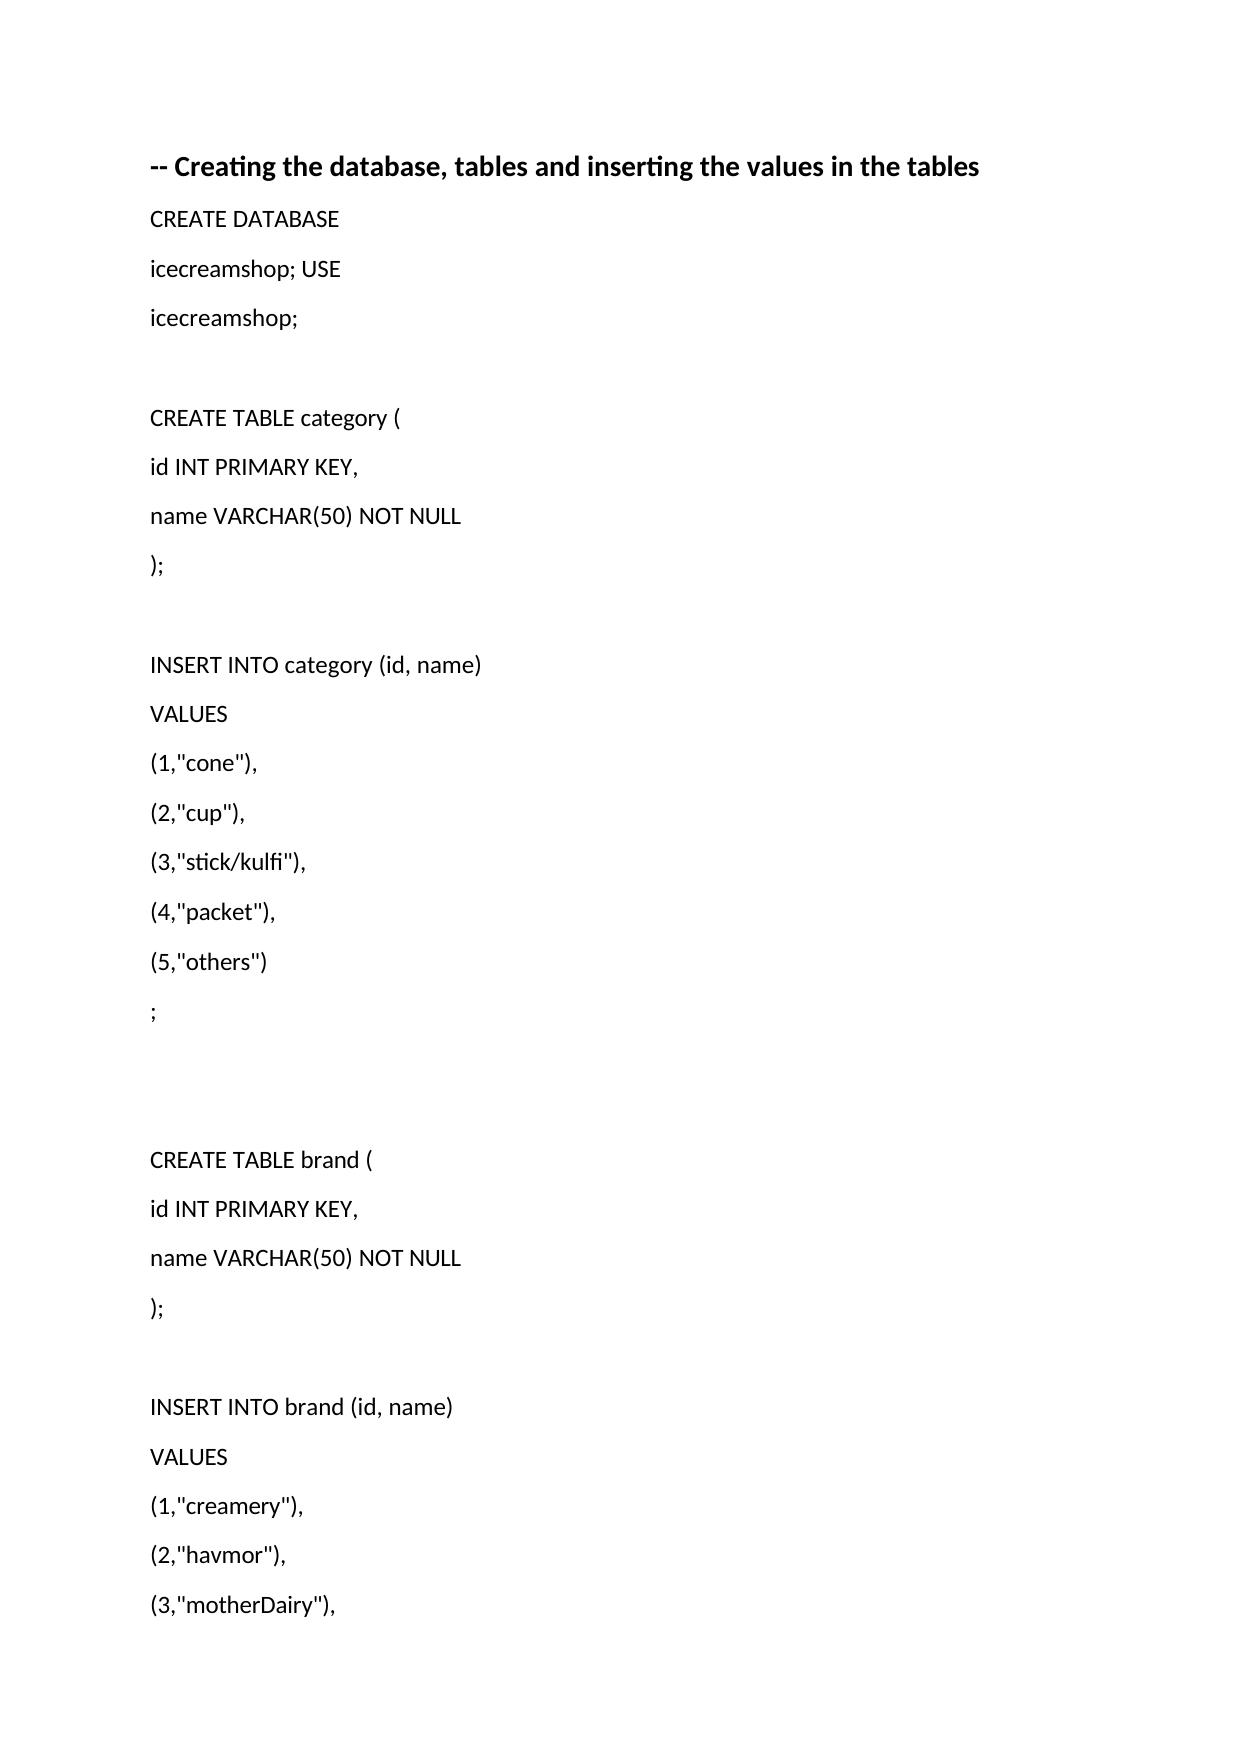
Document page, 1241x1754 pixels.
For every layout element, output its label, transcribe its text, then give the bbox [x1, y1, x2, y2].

text (4,"packet"), [150, 896, 1196, 927]
text CREATE DATABASE icecreamshop; USE icecreamshop; [150, 203, 489, 333]
text ); [150, 550, 1196, 580]
text (1,"cone"), [150, 747, 1196, 778]
text INSERT INTO brand (id, name) VALUES [150, 1392, 489, 1471]
text ; [150, 995, 1196, 1026]
text (5,"others") [150, 946, 1196, 976]
text (3,"stick/kulfi"), [150, 846, 1196, 877]
text (1,"creamery"), [150, 1490, 1196, 1520]
text name VARCHAR(50) NOT NULL [150, 500, 1196, 530]
text -- Creating the database, tables and inserting the values in the tables [150, 148, 1196, 184]
text (2,"havmor"), [150, 1540, 1196, 1570]
text INSERT INTO category (id, name) VALUES [150, 649, 489, 728]
text (2,"cup"), [150, 797, 1196, 827]
text CREATE TABLE category ( id INT PRIMARY KEY, [150, 402, 412, 481]
text (3,"motherDairy"), [150, 1589, 1196, 1620]
text CREATE TABLE brand ( id INT PRIMARY KEY, [150, 1144, 385, 1224]
text name VARCHAR(50) NOT NULL [150, 1243, 1196, 1273]
text ); [150, 1292, 1196, 1323]
